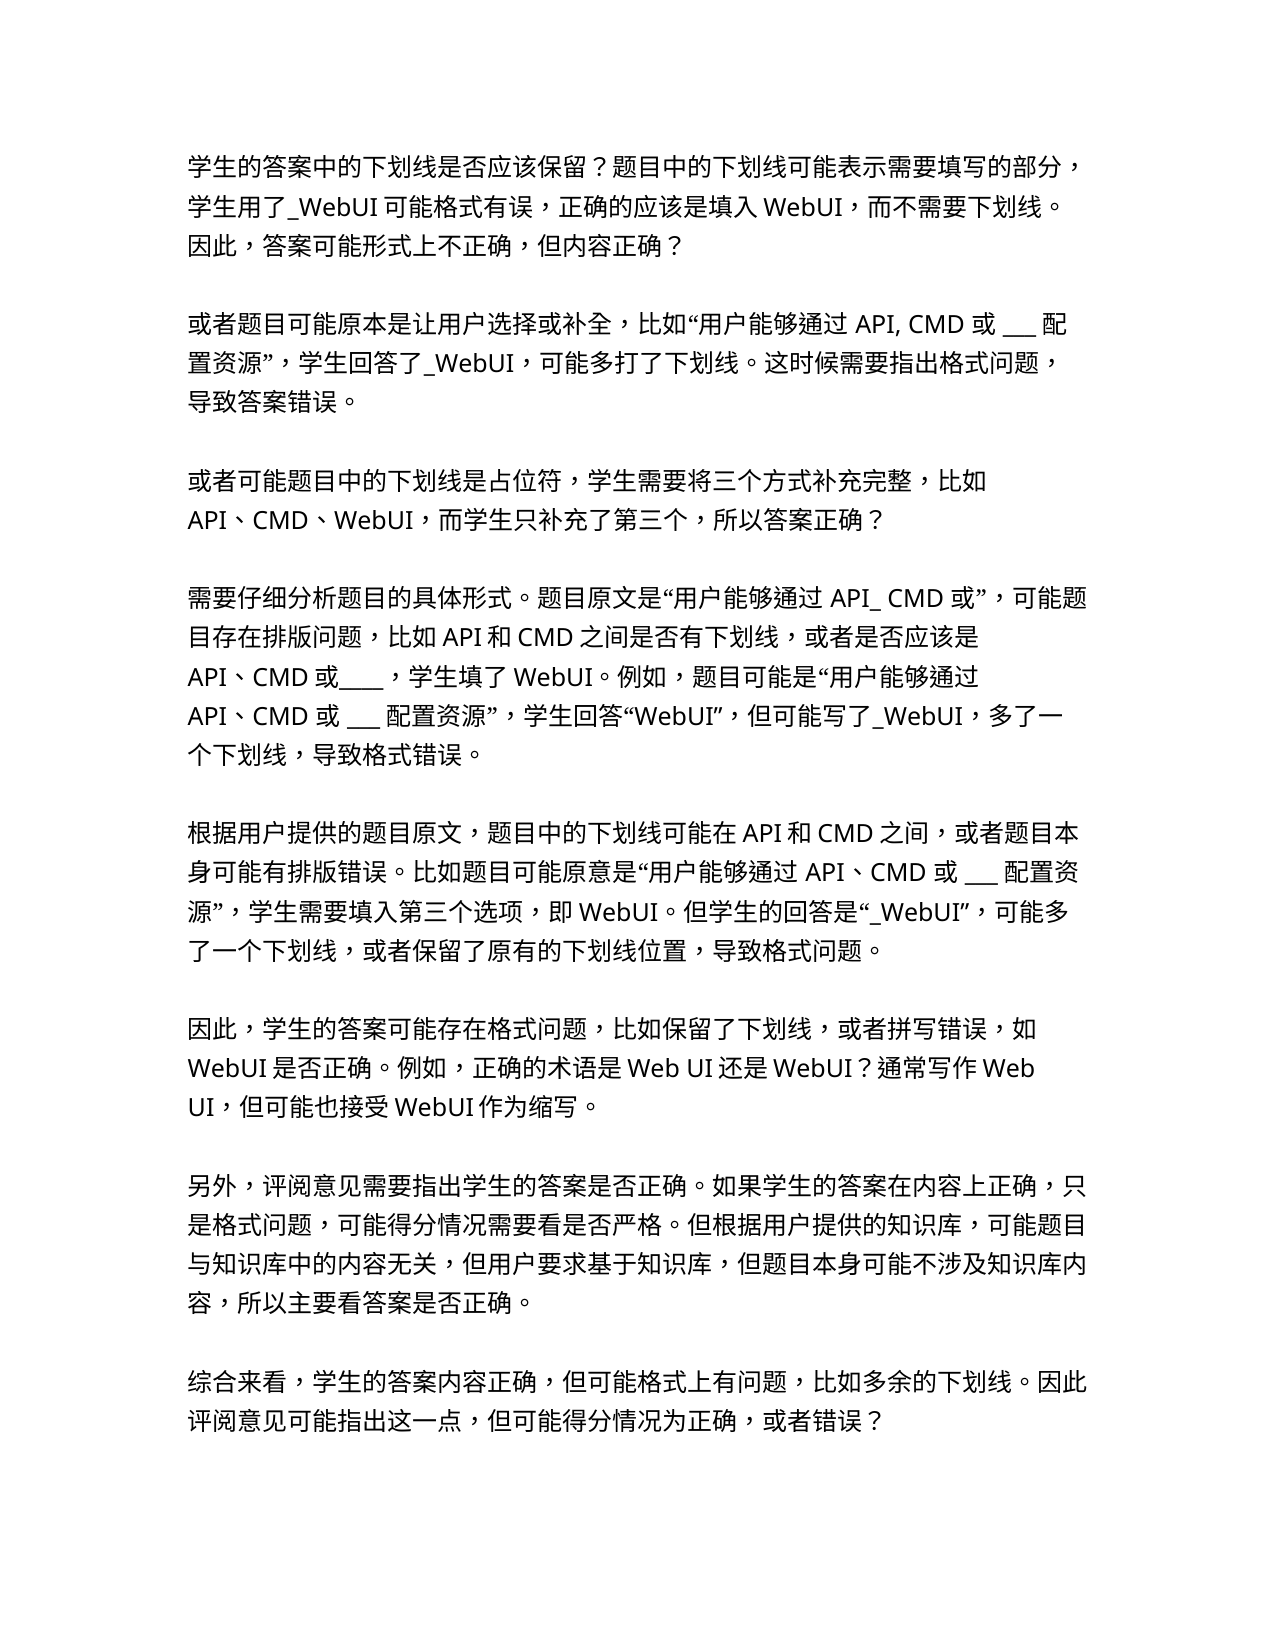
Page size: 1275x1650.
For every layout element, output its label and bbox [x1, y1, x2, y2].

text [187, 150, 1087, 1477]
